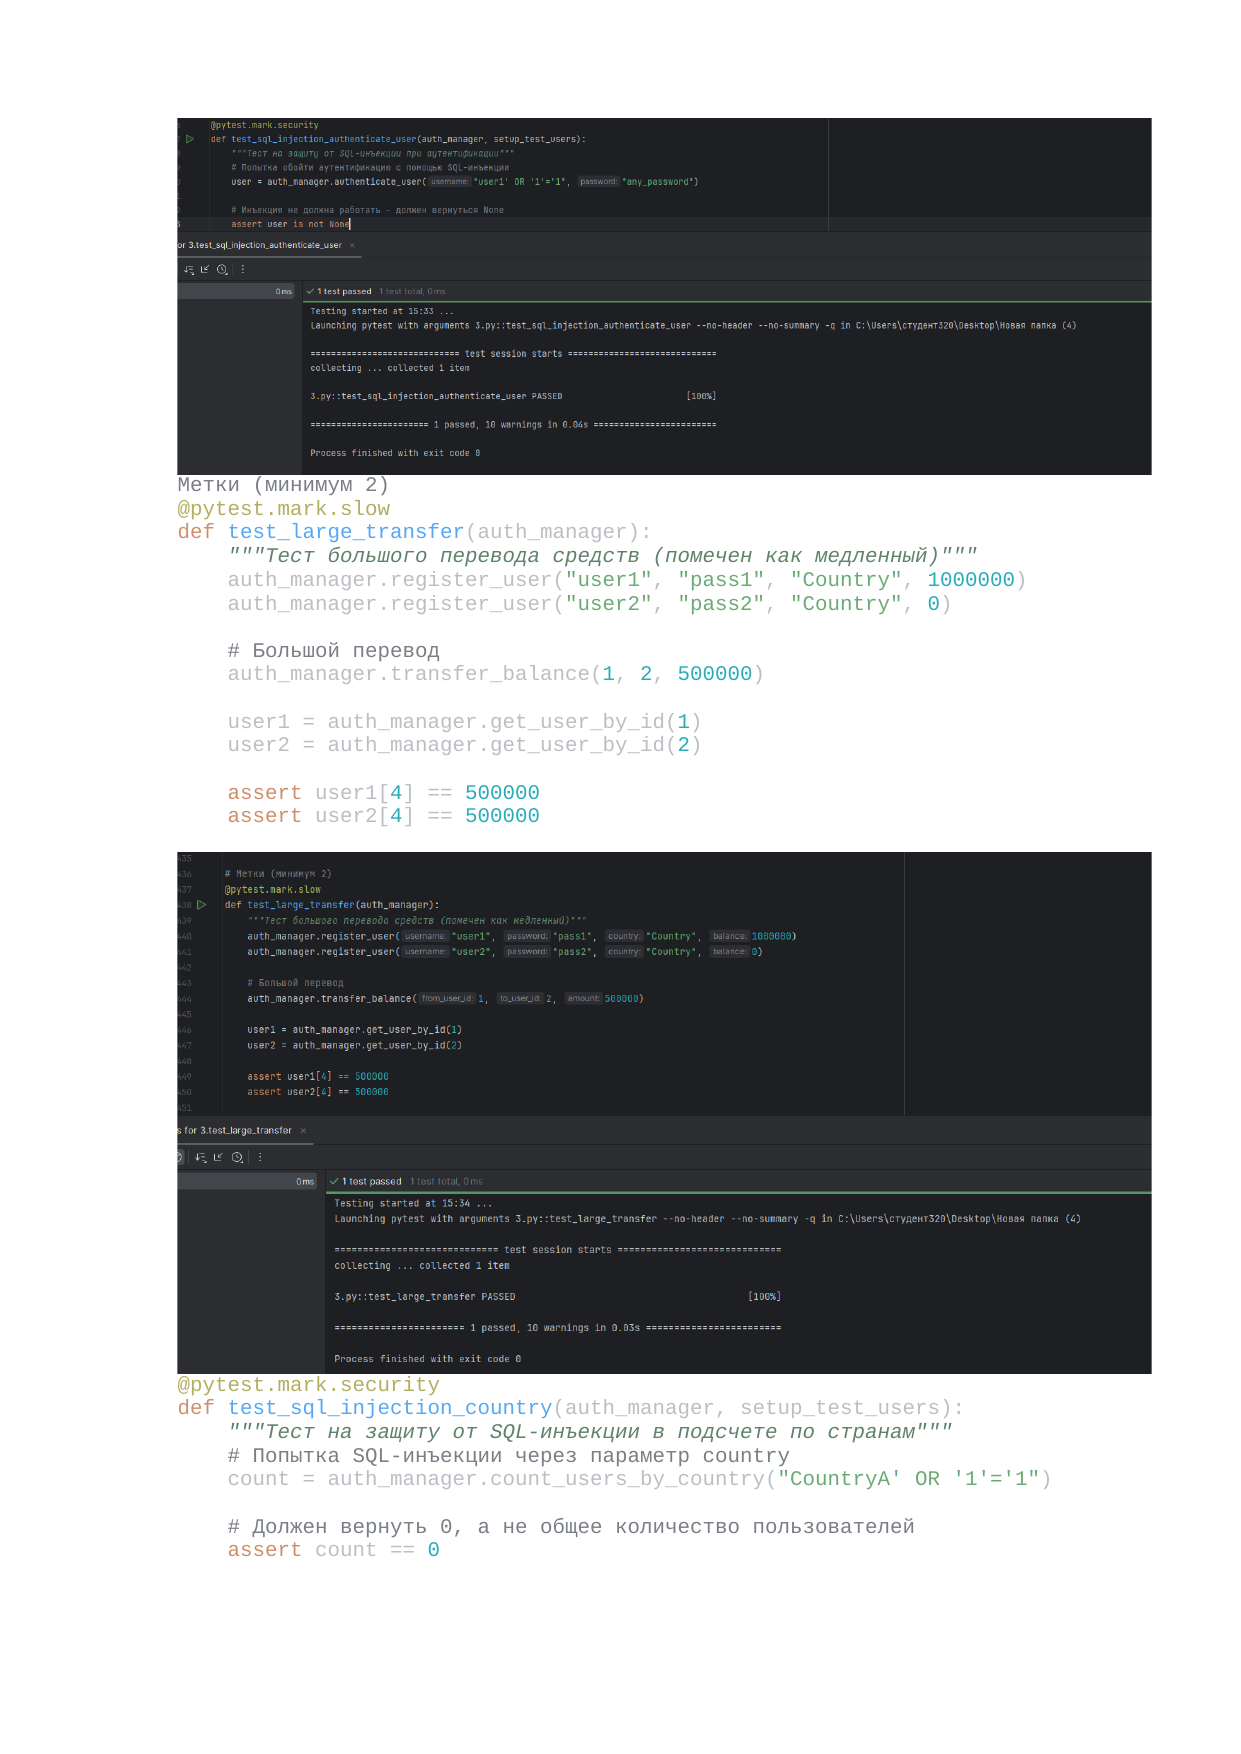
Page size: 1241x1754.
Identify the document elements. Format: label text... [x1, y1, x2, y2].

picture [177, 118, 1152, 475]
text Метки (минимум 2) @pytest.mark.slow def test_large_transfer(auth_manager): """Тест большого перевода средств (помечен как медленный)""" auth_manager.register_user("user1", "pass1", "Country", 1000000) auth_manager.register_user("user2", "pass2", "Country", 0) # Большой перевод auth_manager.transfer_balance(1, 2, 500000) user1 = auth_manager.get_user_by_id(1) user2 = auth_manager.get_user_by_id(2) assert user1[4] == 500000 assert user2[4] == 500000 @pytest.mark.security def test_sql_injection_country(auth_manager, setup_test_users): """Тест на защиту от SQL-инъекции в подсчете по странам""" # Попытка SQL-инъекции через параметр country count = auth_manager.count_users_by_country("CountryA' OR '1'='1") # Должен вернуть 0, а не общее количество пользователей assert count == 0 [177, 1374, 1152, 1563]
picture [177, 852, 1152, 1374]
text Метки (минимум 2) @pytest.mark.slow def test_large_transfer(auth_manager): """Тест большого перевода средств (помечен как медленный)""" auth_manager.register_user("user1", "pass1", "Country", 1000000) auth_manager.register_user("user2", "pass2", "Country", 0) # Большой перевод auth_manager.transfer_balance(1, 2, 500000) user1 = auth_manager.get_user_by_id(1) user2 = auth_manager.get_user_by_id(2) assert user1[4] == 500000 assert user2[4] == 500000 @pytest.mark.security def test_sql_injection_country(auth_manager, setup_test_users): """Тест на защиту от SQL-инъекции в подсчете по странам""" # Попытка SQL-инъекции через параметр country count = auth_manager.count_users_by_country("CountryA' OR '1'='1") # Должен вернуть 0, а не общее количество пользователей assert count == 0 [177, 475, 1152, 852]
